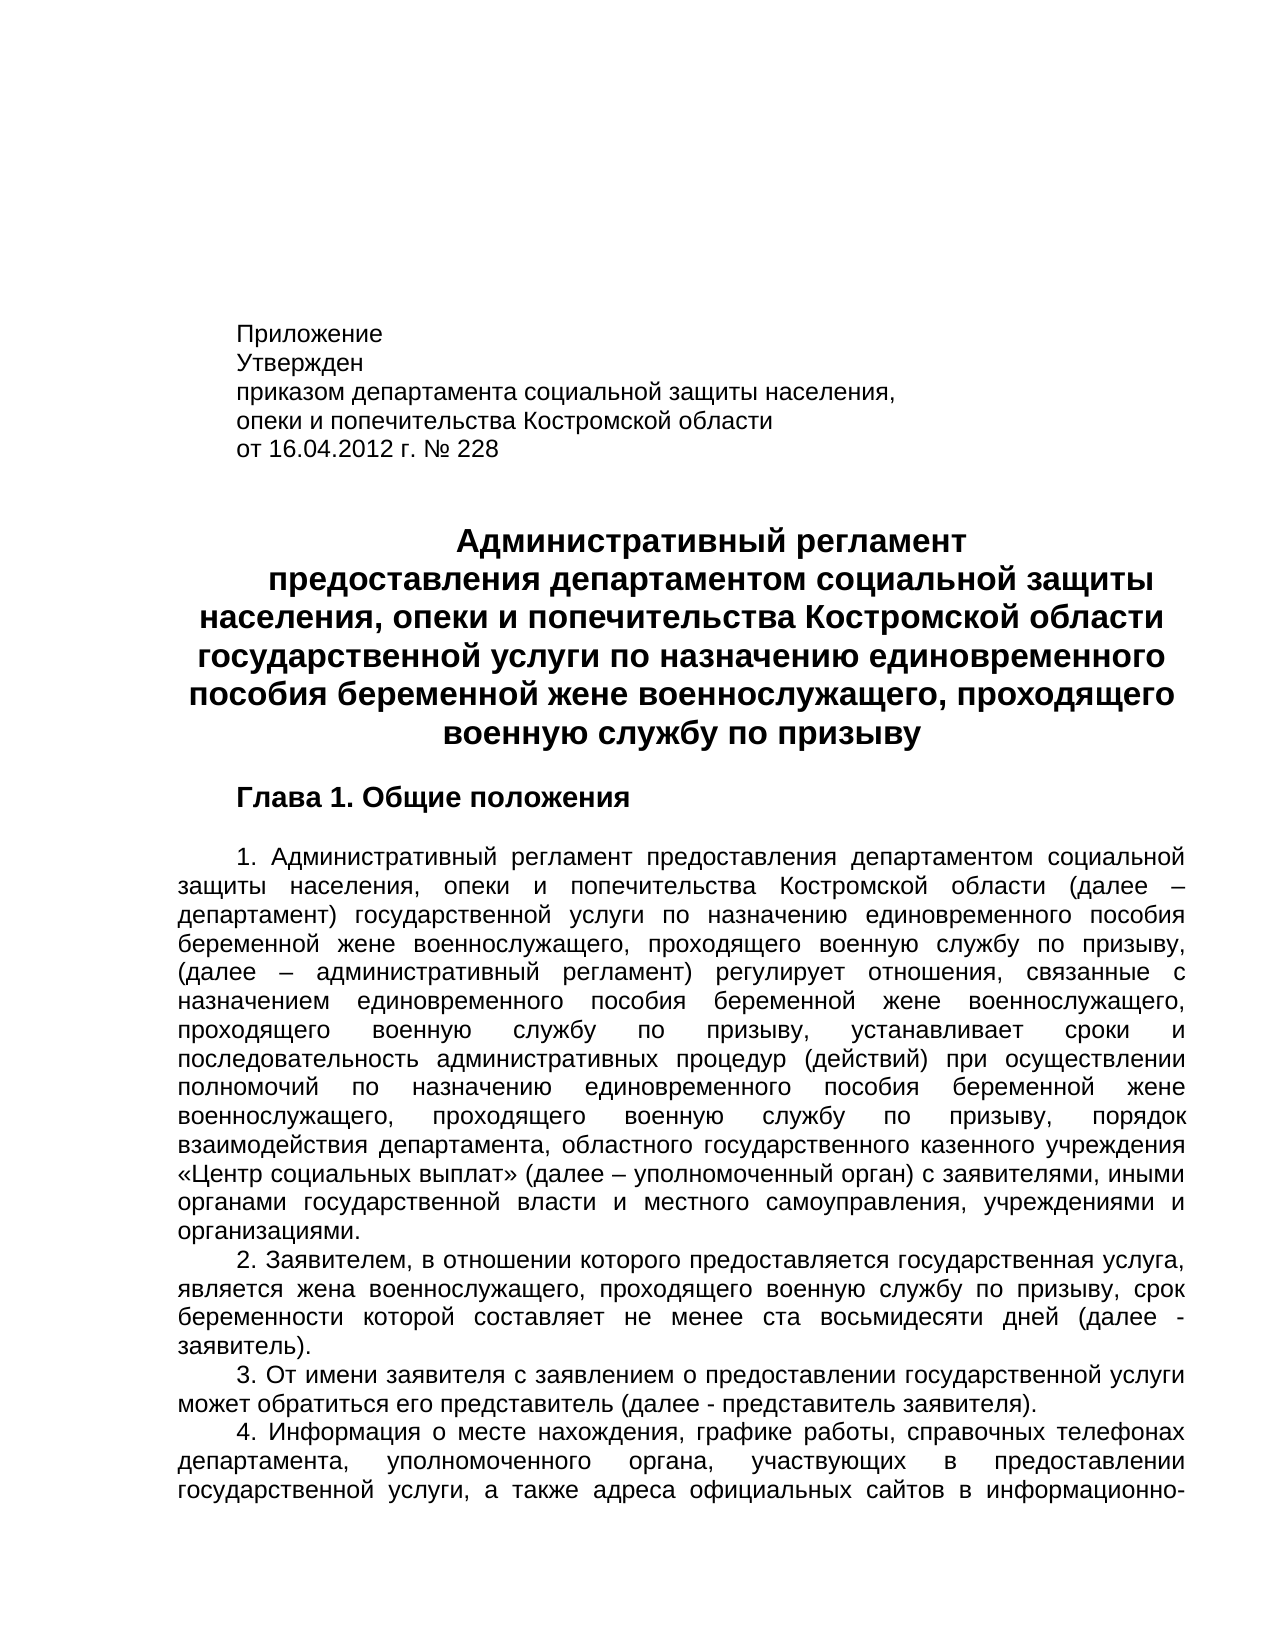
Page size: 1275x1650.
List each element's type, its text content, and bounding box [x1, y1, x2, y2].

text Приложение [177, 319, 1186, 348]
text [177, 1417, 1186, 1503]
text предоставления департаментом социальной защиты населения, опеки и попечительства Костромской области государственной услуги по назначению единовременного пособия беременной жене военнослужащего, проходящего военную службу по призыву [177, 559, 1186, 751]
text 1. Административный регламент предоставления департаментом социальной защиты населения, опеки и попечительства Костромской области (далее – департамент) государственной услуги по назначению единовременного пособия беременной жене военнослужащего, проходящего военную службу по призыву, (далее – административный регламент) регулирует отношения, связанные с назначением единовременного пособия беременной жене военнослужащего, проходящего военную службу по призыву, устанавливает сроки и последовательность административных процедур (действий) при осуществлении полномочий по назначению единовременного пособия беременной жене военнослужащего, проходящего военную службу по призыву, порядок взаимодействия департамента, областного государственного казенного учреждения «Центр социальных выплат» (далее – уполномоченный орган) с заявителями, иными органами государственной власти и местного самоуправления, учреждениями и организациями. [177, 842, 1186, 1245]
text 2. Заявителем, в отношении которого предоставляется государственная услуга, является жена военнослужащего, проходящего военную службу по призыву, срок беременности которой составляет не менее ста восьмидесяти дней (далее - заявитель). [177, 1245, 1186, 1360]
text Административный регламент [177, 521, 1186, 559]
text от 16.04.2012 г. № 228 [177, 434, 1186, 463]
text опеки и попечительства Костромской области [177, 406, 1186, 434]
text Утвержден [177, 348, 1186, 377]
text приказом департамента социальной защиты населения, [177, 377, 1186, 406]
text 3. От имени заявителя с заявлением о предоставлении государственной услуги может обратиться его представитель (далее - представитель заявителя). [177, 1360, 1186, 1417]
text Глава 1. Общие положения [177, 780, 1186, 813]
